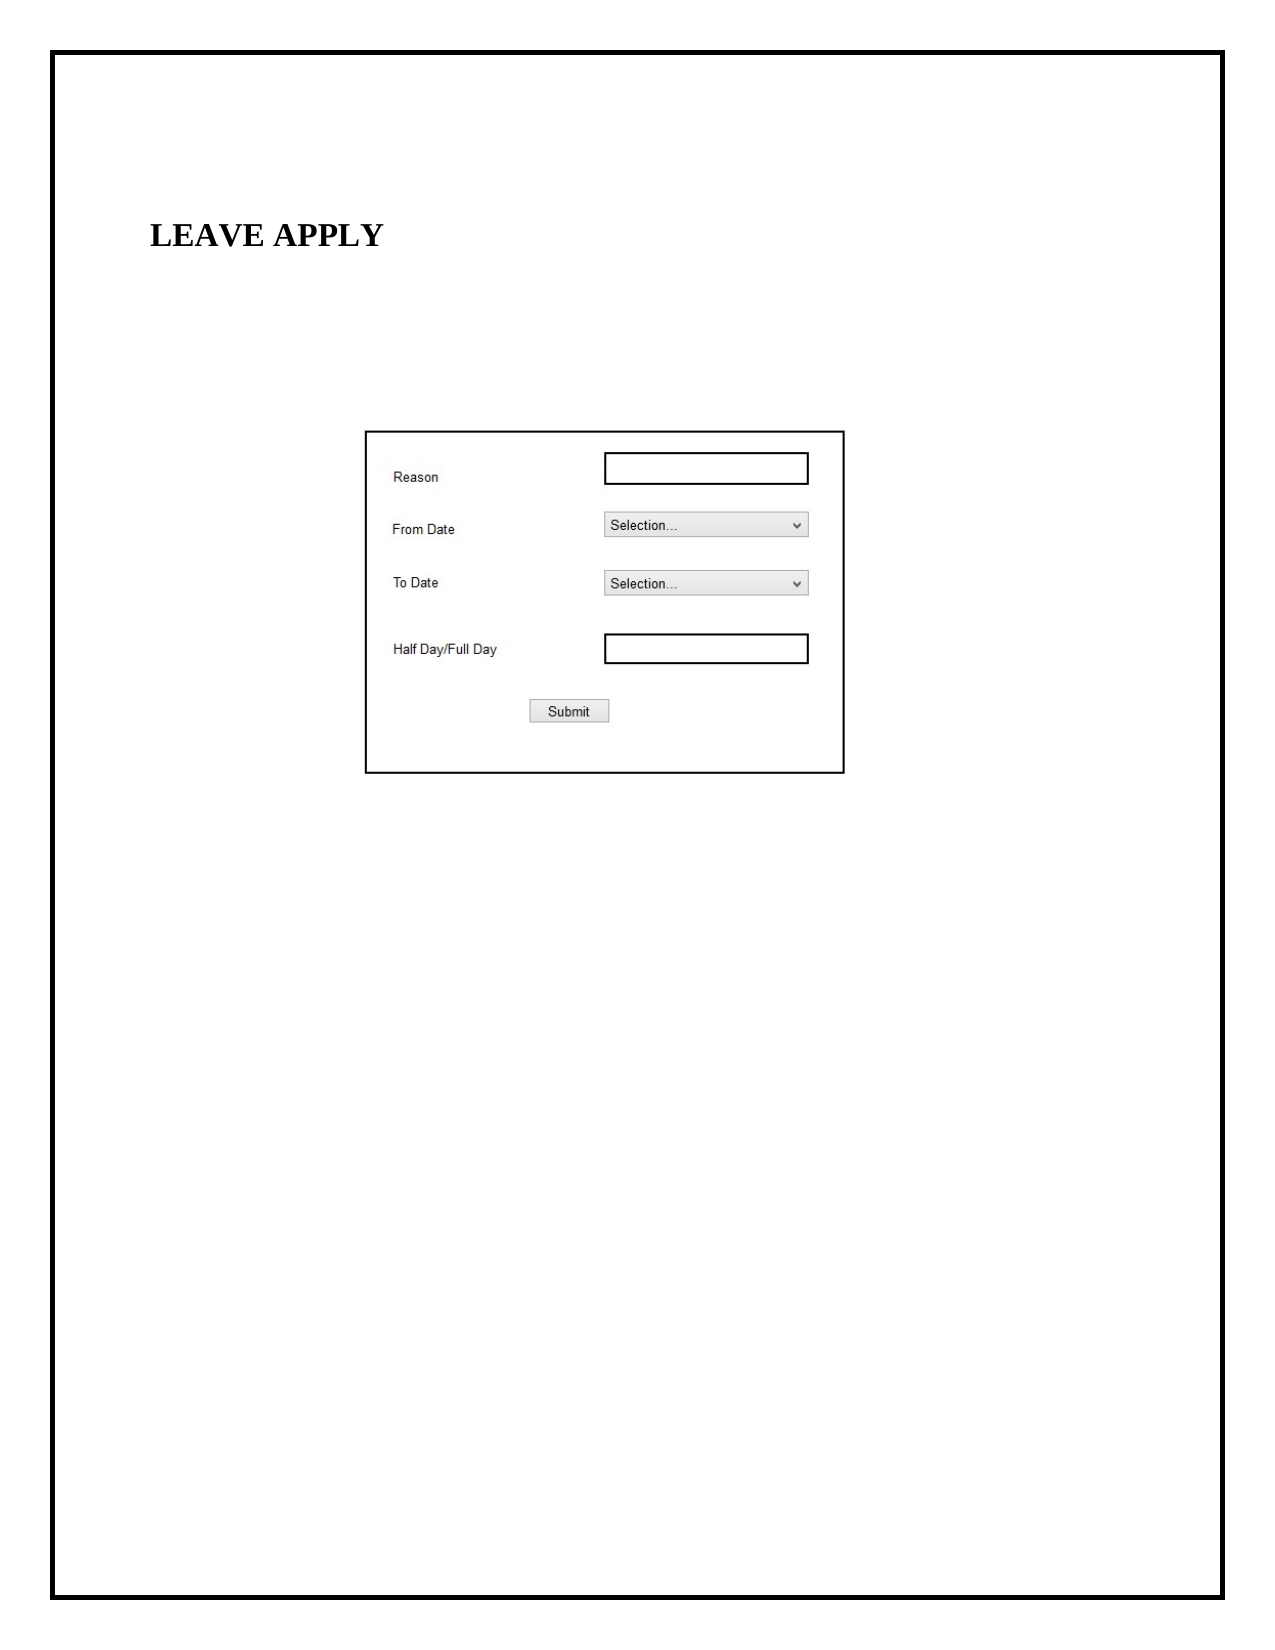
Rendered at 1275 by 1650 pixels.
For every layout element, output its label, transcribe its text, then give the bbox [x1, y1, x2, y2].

text LEAVE APPLY [150, 215, 1125, 253]
picture [150, 279, 1125, 866]
